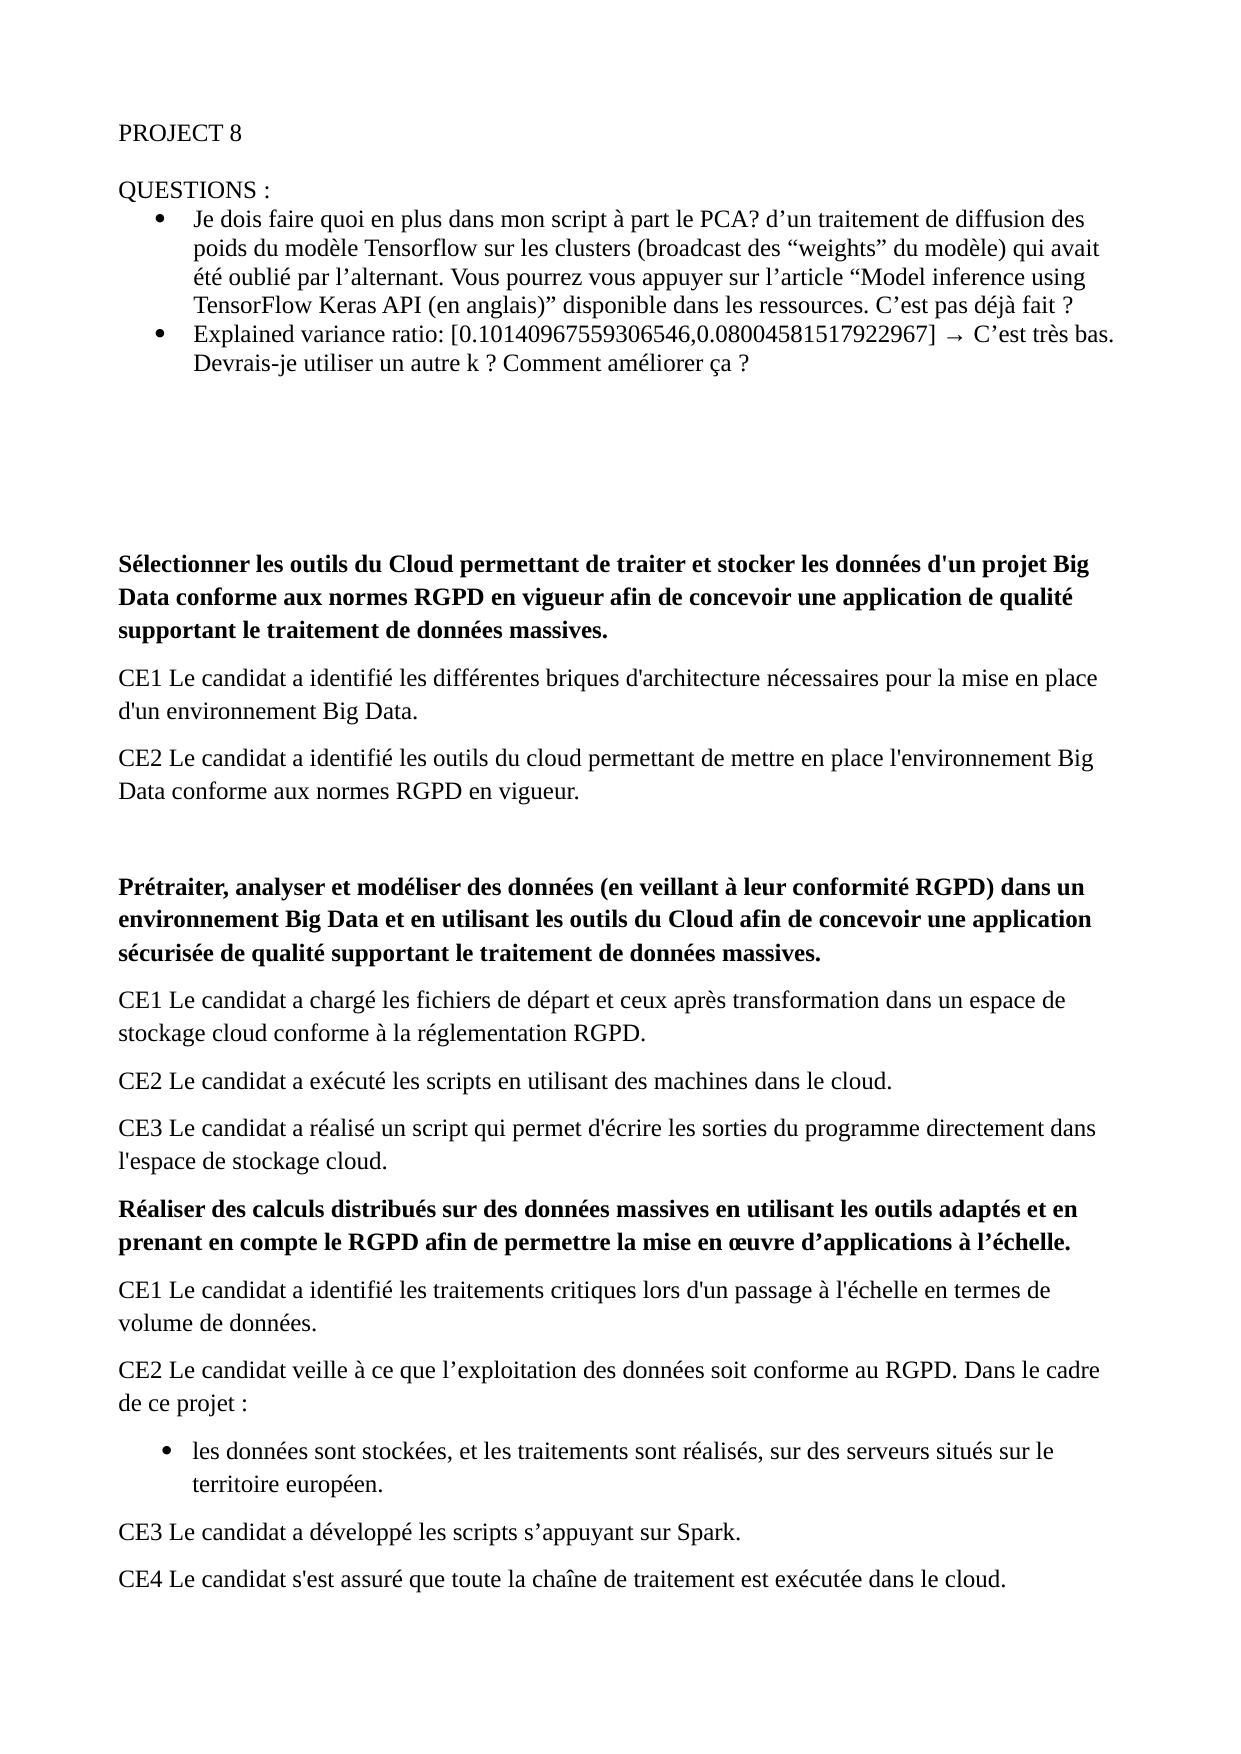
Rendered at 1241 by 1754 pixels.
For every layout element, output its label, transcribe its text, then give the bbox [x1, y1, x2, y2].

list Explained variance ratio: [0.10140967559306546,0.08004581517922967] → C’est très bas. Devrais-je utiliser un autre k ? Comment améliorer ça ? [156, 319, 1122, 377]
text CE1 Le candidat a chargé les fichiers de départ et ceux après transformation dans un espace de stockage cloud conforme à la réglementation RGPD. [118, 985, 1122, 1047]
text CE3 Le candidat a développé les scripts s’appuyant sur Spark. [118, 1517, 1122, 1545]
list Je dois faire quoi en plus dans mon script à part le PCA? d’un traitement de diffusion des poids du modèle Tensorflow sur les clusters (broadcast des “weights” du modèle) qui avait été oublié par l’alternant. Vous pourrez vous appuyer sur l’article “Model inference using TensorFlow Keras API (en anglais)” disponible dans les ressources. C’est pas déjà fait ? [156, 204, 1122, 319]
text CE1 Le candidat a identifié les différentes briques d'architecture nécessaires pour la mise en place d'un environnement Big Data. [118, 663, 1122, 724]
text PROJECT 8 [118, 118, 1122, 147]
text CE3 Le candidat a réalisé un script qui permet d'écrire les sorties du programme directement dans l'espace de stockage cloud. [118, 1113, 1122, 1175]
text CE2 Le candidat a exécuté les scripts en utilisant des machines dans le cloud. [118, 1066, 1122, 1094]
text QUESTIONS : [118, 176, 1122, 204]
text CE2 Le candidat a identifié les outils du cloud permettant de mettre en place l'environnement Big Data conforme aux normes RGPD en vigueur. [118, 743, 1122, 805]
text CE4 Le candidat s'est assuré que toute la chaîne de traitement est exécutée dans le cloud. [118, 1564, 1122, 1593]
text Prétraiter, analyser et modéliser des données (en veillant à leur conformité RGPD) dans un environnement Big Data et en utilisant les outils du Cloud afin de concevoir une application sécurisée de qualité supportant le traitement de données massives. [118, 872, 1122, 966]
list les données sont stockées, et les traitements sont réalisés, sur des serveurs situés sur le territoire européen. [162, 1436, 1122, 1498]
text Sélectionner les outils du Cloud permettant de traiter et stocker les données d'un projet Big Data conforme aux normes RGPD en vigueur afin de concevoir une application de qualité supportant le traitement de données massives. [118, 549, 1122, 644]
text CE2 Le candidat veille à ce que l’exploitation des données soit conforme au RGPD. Dans le cadre de ce projet : [118, 1355, 1122, 1417]
text CE1 Le candidat a identifié les traitements critiques lors d'un passage à l'échelle en termes de volume de données. [118, 1275, 1122, 1336]
